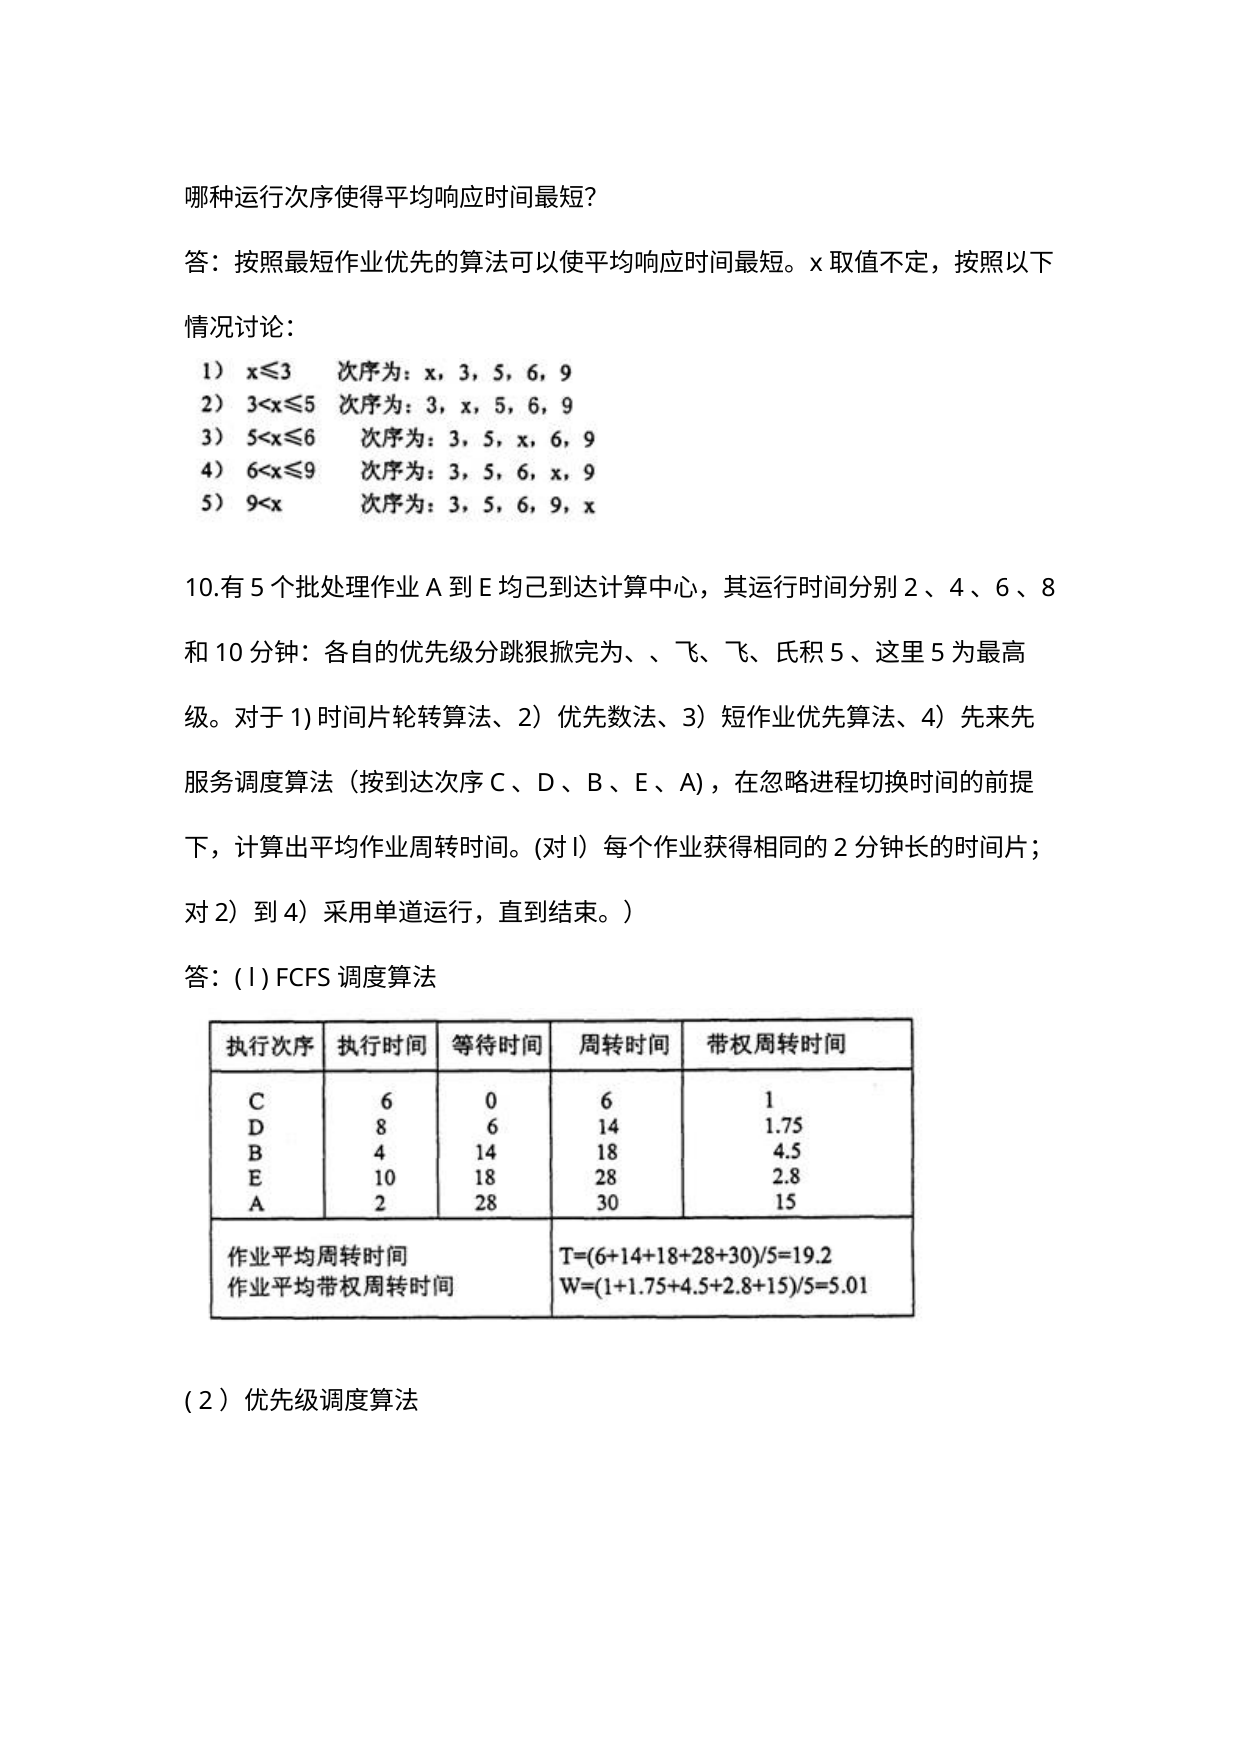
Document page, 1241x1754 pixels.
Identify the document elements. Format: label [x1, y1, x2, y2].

picture [184, 358, 650, 530]
table_cell [183, 162, 1057, 1433]
picture [184, 1008, 991, 1356]
